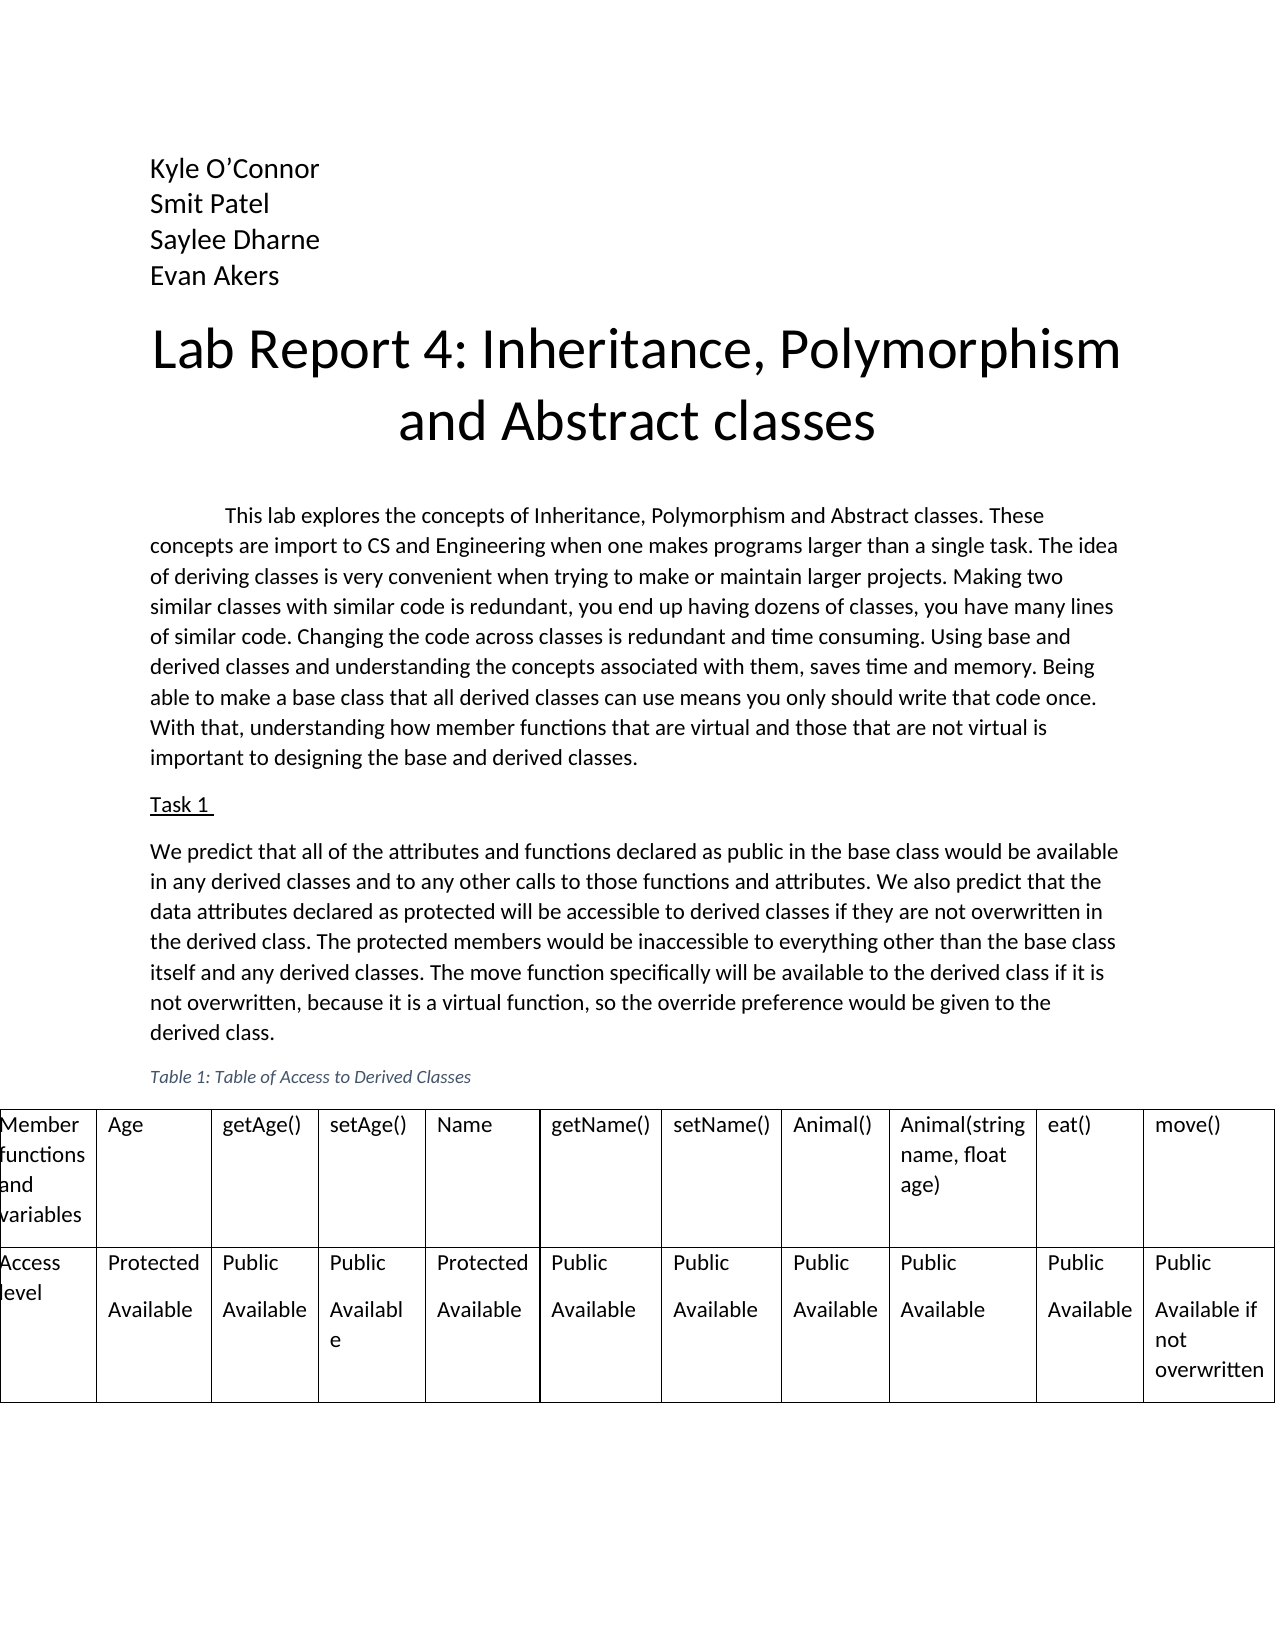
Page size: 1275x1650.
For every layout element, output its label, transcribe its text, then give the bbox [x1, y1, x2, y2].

table_header Age [97, 1110, 211, 1247]
text Table 1: Table of Access to Derived Classes [150, 1065, 1125, 1088]
table_cell Access level [1, 1248, 96, 1402]
text Saylee Dharne [150, 221, 1125, 257]
table_header eat() [1037, 1110, 1143, 1247]
table_cell Protected Available [426, 1248, 539, 1402]
table_cell Public Available [212, 1248, 318, 1402]
text Smit Patel [150, 186, 1125, 221]
table_cell Public Available [662, 1248, 781, 1402]
table_cell Public Available [541, 1248, 661, 1402]
table_cell Public Available [1037, 1248, 1143, 1402]
table_header Name [426, 1110, 539, 1247]
title Lab Report 4: Inheritance, Polymorphism and Abstract classes [150, 312, 1125, 454]
table_header Animal() [782, 1110, 889, 1247]
table_cell Public Available if not overwritten [1144, 1248, 1274, 1402]
text This lab explores the concepts of Inheritance, Polymorphism and Abstract classes. These concepts are import to CS and Engineering when one makes programs larger than a single task. The idea of deriving classes is very convenient when trying to make or maintain larger projects. Making two similar classes with similar code is redundant, you end up having dozens of classes, you have many lines of similar code. Changing the code across classes is redundant and time consuming. Using base and derived classes and understanding the concepts associated with them, saves time and memory. Being able to make a base class that all derived classes can use means you only should write that code once. With that, understanding how member functions that are virtual and those that are not virtual is important to designing the base and derived classes. [150, 501, 1125, 771]
table_header Member functions and variables [1, 1110, 96, 1247]
table_header setName() [662, 1110, 781, 1247]
table_header move() [1144, 1110, 1274, 1247]
text Evan Akers [150, 257, 1125, 292]
table_cell Public Available [782, 1248, 889, 1402]
title Kyle O’Connor [150, 150, 1125, 186]
text We predict that all of the attributes and functions declared as public in the base class would be available in any derived classes and to any other calls to those functions and attributes. We also predict that the data attributes declared as protected will be accessible to derived classes if they are not overwritten in the derived class. The protected members would be inaccessible to everything other than the base class itself and any derived classes. The move function specifically will be available to the derived class if it is not overwritten, because it is a virtual function, so the override preference would be given to the derived class. [150, 837, 1125, 1046]
table_header getName() [541, 1110, 661, 1247]
table_cell Public Available [890, 1248, 1036, 1402]
table_cell Protected Available [97, 1248, 211, 1402]
text Task 1 [150, 790, 1125, 818]
table_header Animal(string name, float age) [890, 1110, 1036, 1247]
table_header getAge() [212, 1110, 318, 1247]
table_cell Public Available [319, 1248, 425, 1402]
table_header setAge() [319, 1110, 425, 1247]
